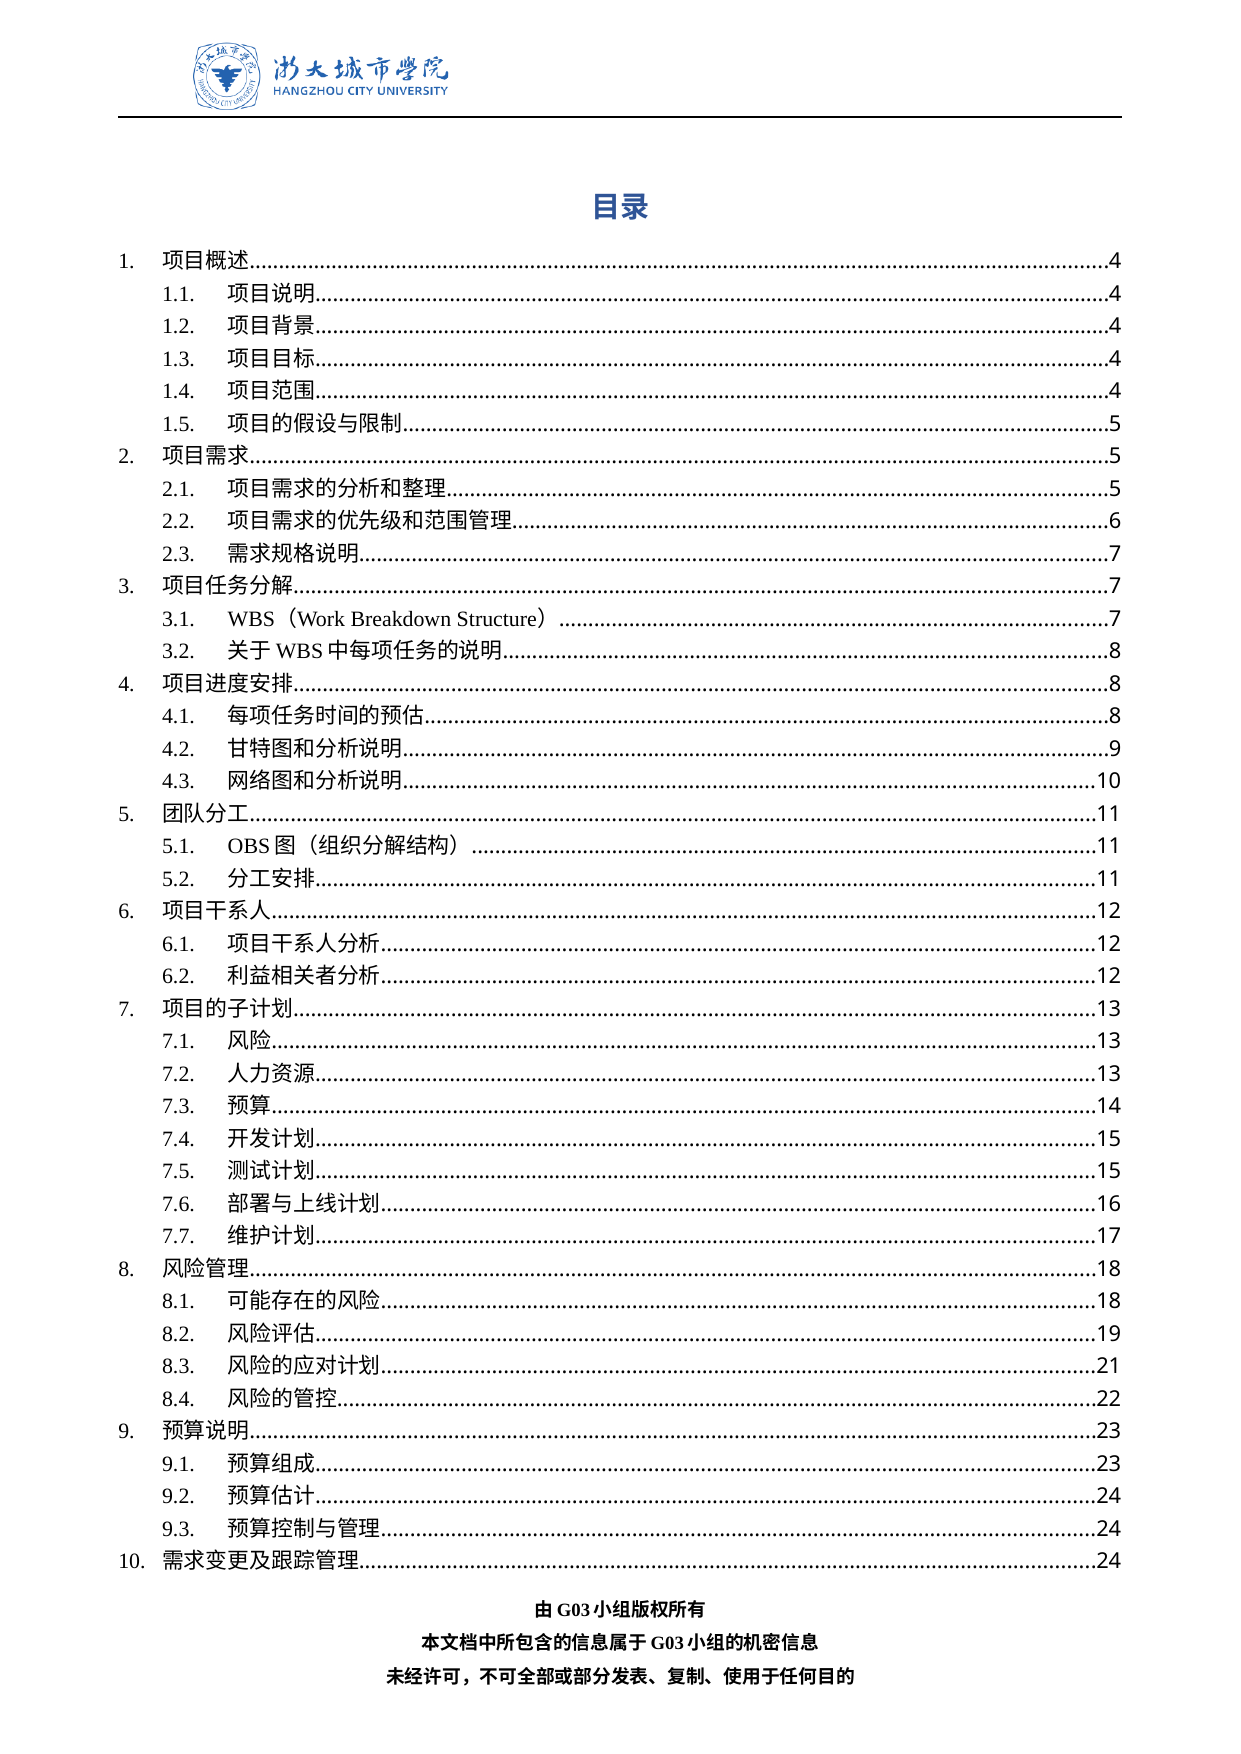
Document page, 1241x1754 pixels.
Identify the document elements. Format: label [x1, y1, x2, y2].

picture [187, 41, 454, 115]
